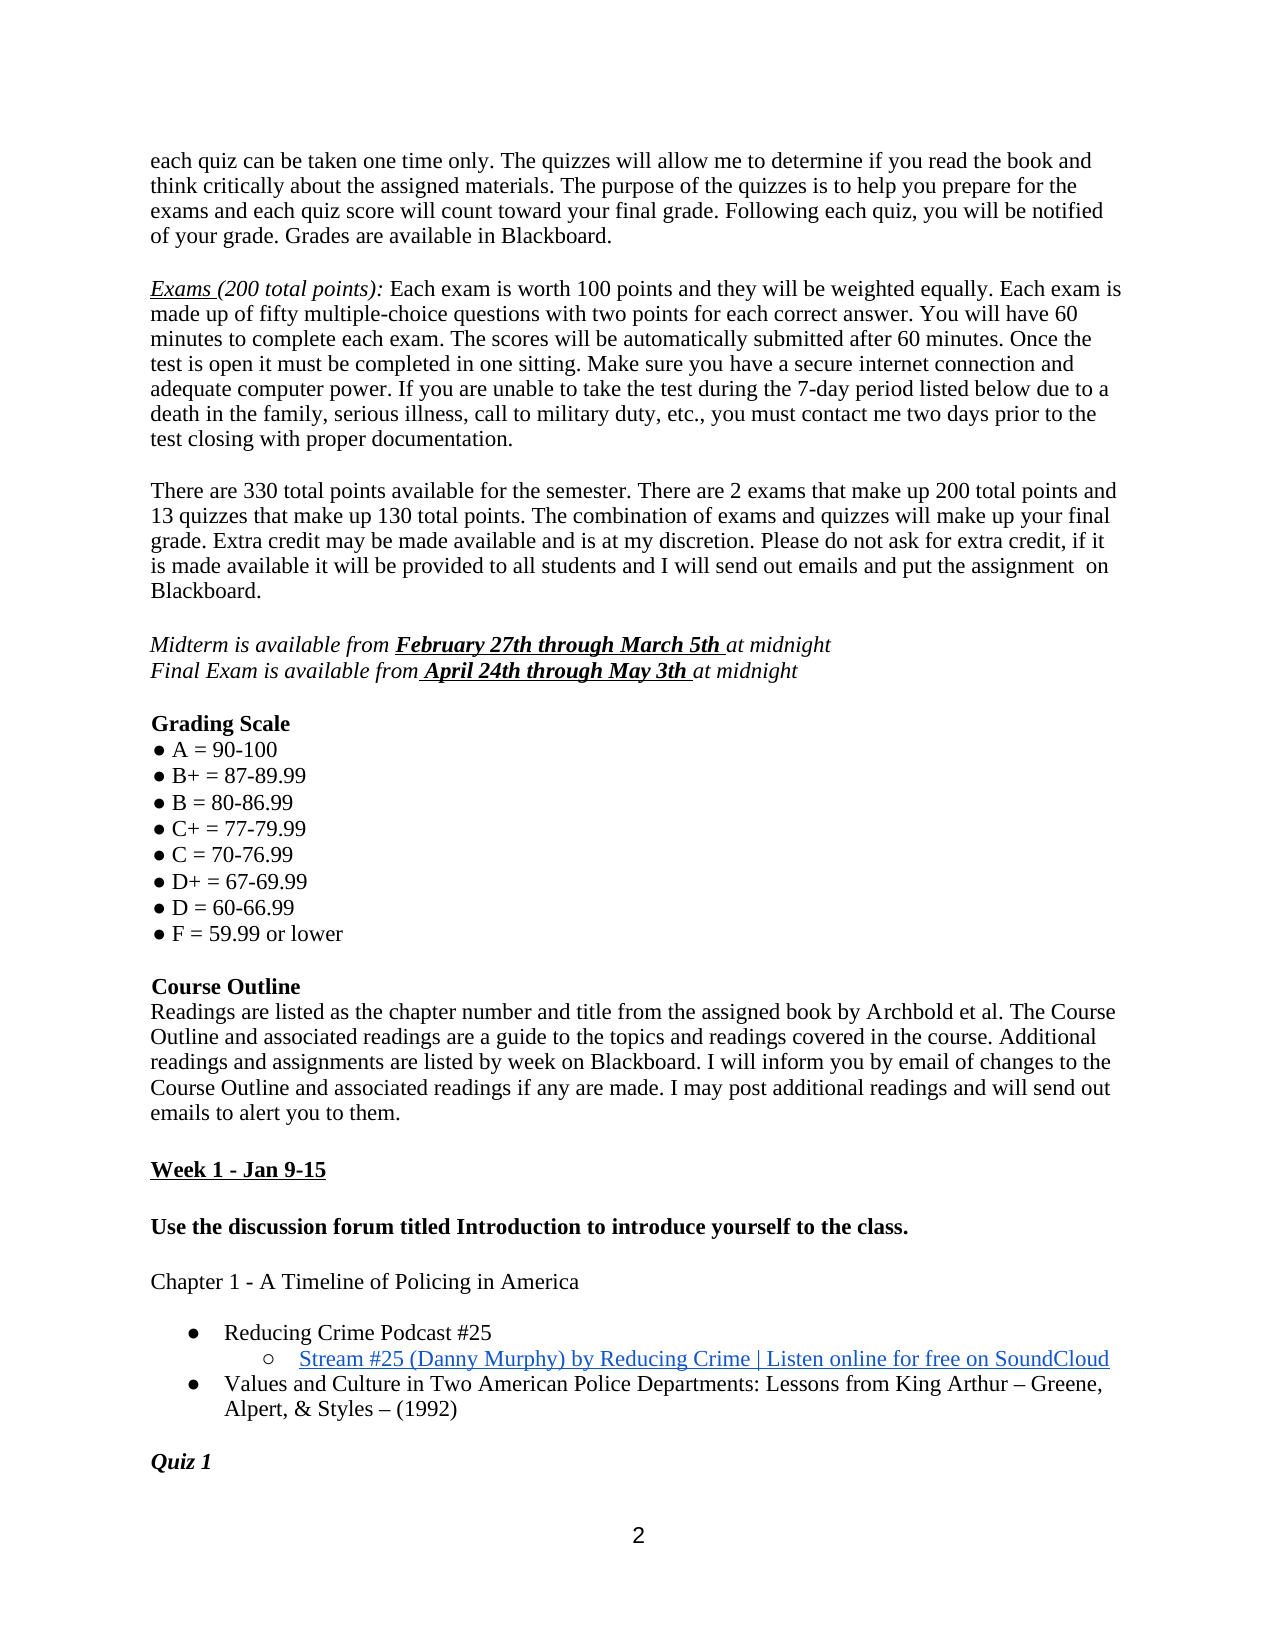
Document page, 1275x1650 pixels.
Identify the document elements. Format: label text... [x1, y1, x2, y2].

text Grading Scale [151, 710, 1128, 736]
list Stream #25 (Danny Murphy) by Reducing Crime | Listen online for free on SoundCloud [261, 1346, 1111, 1371]
text ● B = 80-86.99 [152, 789, 1128, 815]
text Quiz 1 [151, 1448, 1128, 1474]
text ● C+ = 77-79.99 [152, 815, 1128, 841]
text Final Exam is available from April 24th through May 3th at midnight [150, 657, 1128, 683]
text Chapter 1 - A Timeline of Policing in America [150, 1268, 1128, 1294]
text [150, 148, 1116, 249]
text ● B+ = 87-89.99 [152, 762, 1128, 789]
text ● D = 60-66.99 [152, 894, 1128, 921]
text Week 1 - Jan 9-15 [150, 1156, 1128, 1182]
text Exams (200 total points): Each exam is worth 100 points and they will be weighted equally. Each exam is made up of fifty multiple-choice questions with two points for each correct answer. You will have 60 minutes to complete each exam. The scores will be automatically submitted after 60 minutes. Once the test is open it must be completed in one sitting. Make sure you have a secure internet connection and adequate computer power. If you are unable to take the test during the 7-day period listed below due to a death in the family, serious illness, call to military duty, etc., you must contact me two days prior to the test closing with proper documentation. [150, 276, 1128, 452]
text ● D+ = 67-69.99 [152, 868, 1128, 894]
text ● F = 59.99 or lower [152, 921, 1128, 947]
text ● C = 70-76.99 [152, 841, 1128, 868]
text Course Outline [151, 973, 1128, 999]
text Midterm is available from February 27th through March 5th at midnight [149, 631, 1128, 657]
list Reducing Crime Podcast #25 [186, 1321, 1111, 1346]
text Use the discussion forum titled Introduction to introduce yourself to the class. [150, 1213, 1128, 1239]
text ● A = 90-100 [152, 736, 1128, 762]
text Readings are listed as the chapter number and title from the assigned book by Archbold et al. The Course Outline and associated readings are a guide to the topics and readings covered in the course. Additional readings and assignments are listed by week on Blackboard. I will inform you by email of changes to the Course Outline and associated readings if any are made. I may post additional readings and will send out emails to alert you to them. [150, 999, 1125, 1125]
list Values and Culture in Two American Police Departments: Lessons from King Arthur – Greene, Alpert, & Styles – (1992) [186, 1371, 1111, 1422]
text There are 330 total points available for the semester. There are 2 exams that make up 200 total points and 13 quizzes that make up 130 total points. The combination of exams and quizzes will make up your final grade. Extra credit may be made available and is at my discretion. Please do not ask for extra credit, if it is made available it will be provided to all students and I will send out emails and put the assignment on Blackboard. [150, 478, 1121, 604]
